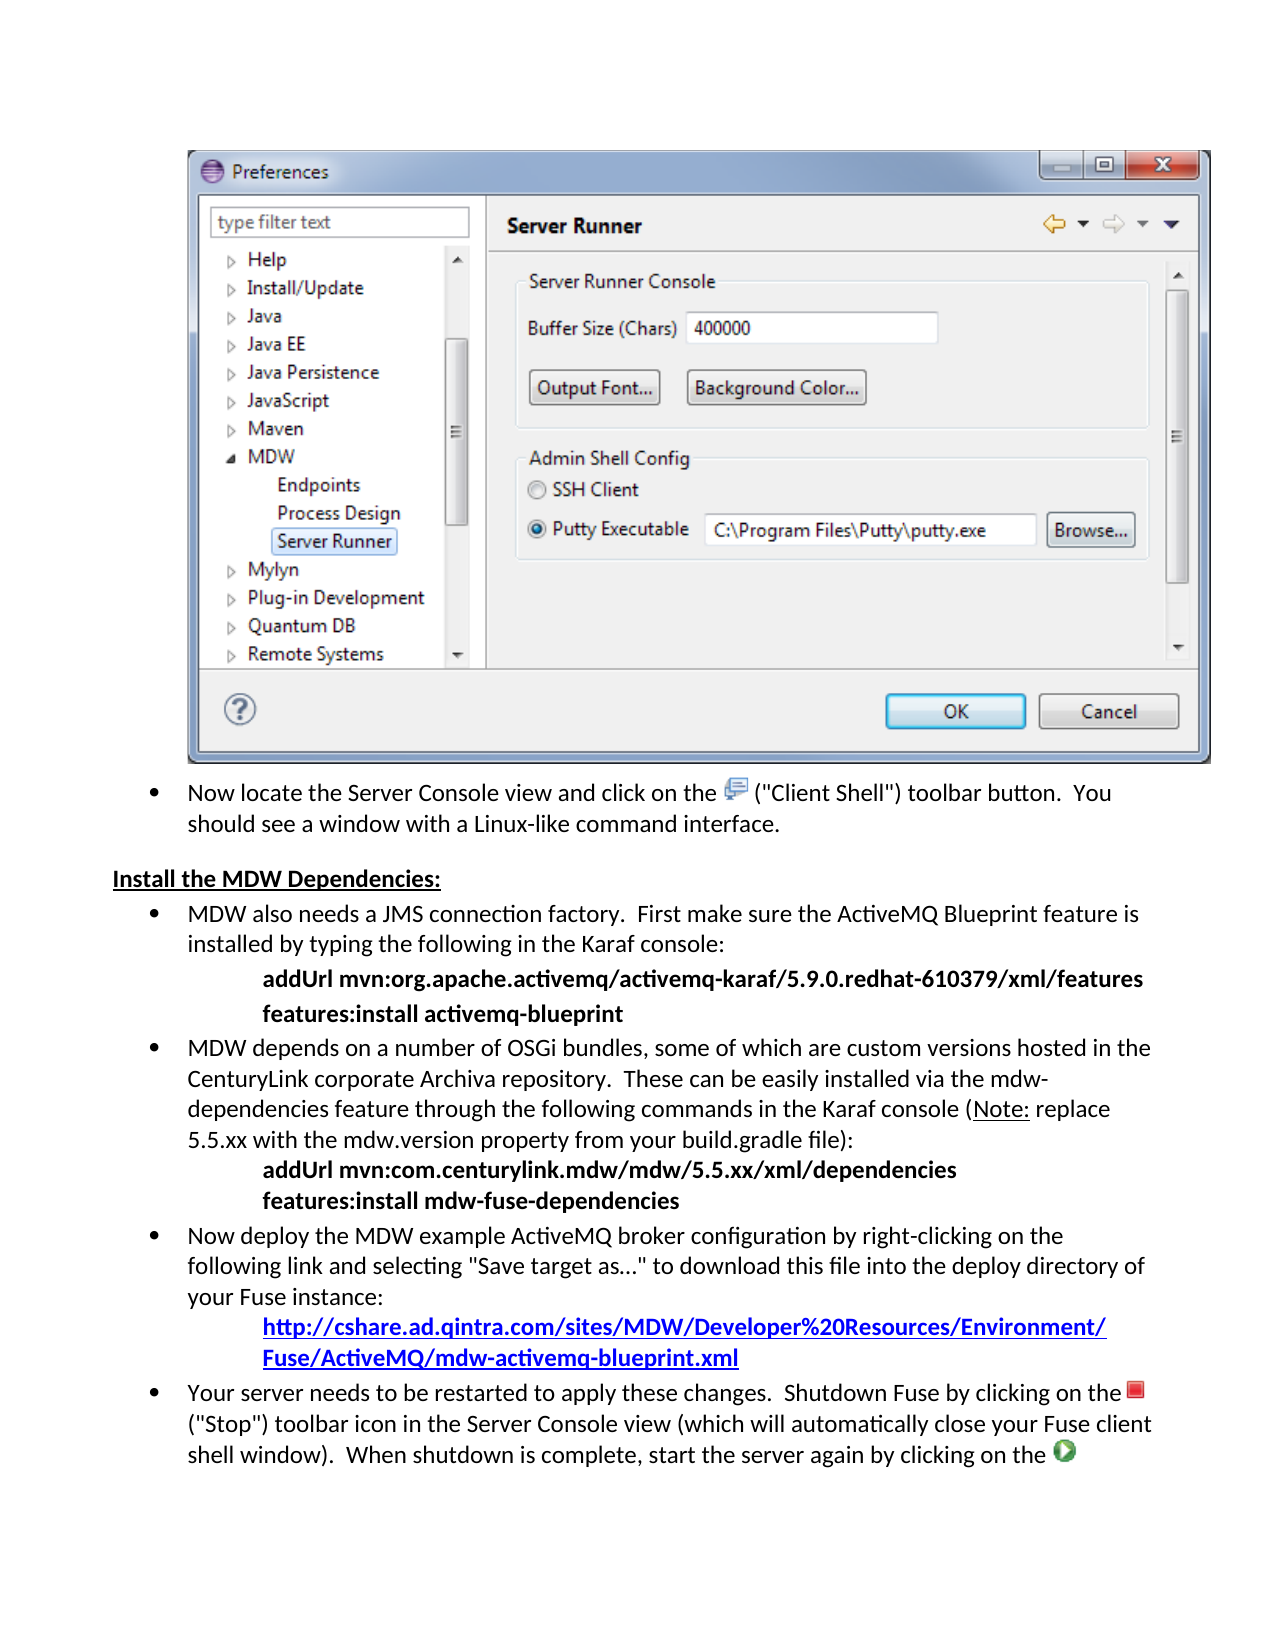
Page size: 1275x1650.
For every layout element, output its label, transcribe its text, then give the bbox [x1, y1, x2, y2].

list MDW depends on a number of OSGi bundles, some of which are custom versions hosted in the CenturyLink corporate Archiva repository. These can be easily installed via the mdw-dependencies feature through the following commands in the Karaf console (Note: replace 5.5.xx with the mdw.version property from your build.gradle file): [150, 1033, 1162, 1155]
picture [1122, 1376, 1148, 1402]
list Now locate the Server Console view and click on the ("Client Shell") toolbar button. You should see a window with a Linux-like command interface. [150, 777, 1162, 838]
text http://cshare.ad.qintra.com/sites/MDW/Developer%20Resources/Environment/Fuse/ActiveMQ/mdw-activemq-blueprint.xml [262, 1311, 1162, 1372]
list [150, 1377, 1162, 1470]
text addUrl mvn:com.centurylink.mdw/mdw/5.5.xx/xml/dependencies [262, 1155, 1162, 1185]
picture [723, 776, 749, 802]
text addUrl mvn:org.apache.activemq/activemq-karaf/5.9.0.redhat-610379/xml/features [262, 963, 1162, 994]
text Install the MDW Dependencies: [112, 863, 1162, 894]
list Now deploy the MDW example ActiveMQ broker configuration by right-clicking on the following link and selecting "Save target as…" to download this file into the deploy directory of your Fuse instance: [150, 1220, 1162, 1311]
picture [187, 150, 1211, 764]
text features:install mdw-fuse-dependencies [262, 1185, 1162, 1216]
list MDW also needs a JMS connection factory. First make sure the ActiveMQ Blueprint feature is installed by typing the following in the Karaf console: [150, 898, 1162, 959]
picture [1052, 1438, 1078, 1464]
text features:install activemq-blueprint [262, 998, 1162, 1028]
